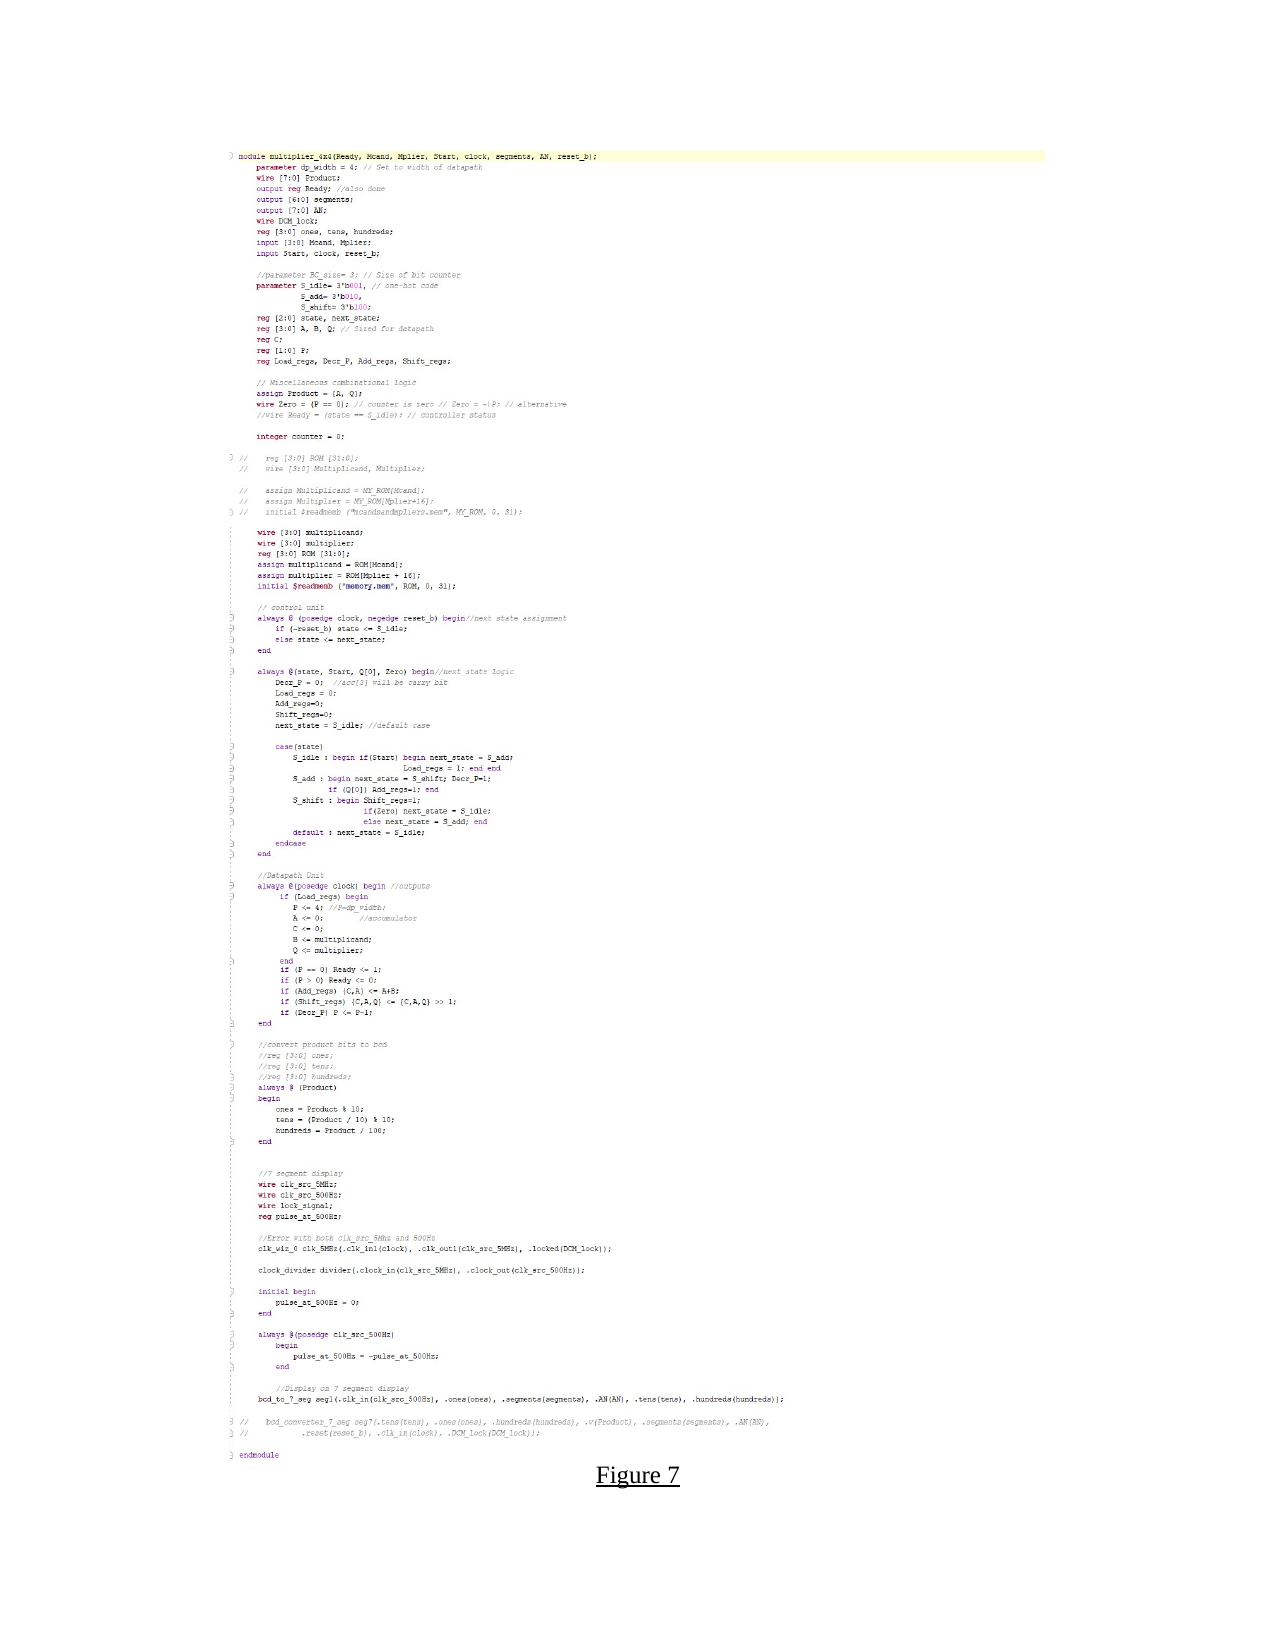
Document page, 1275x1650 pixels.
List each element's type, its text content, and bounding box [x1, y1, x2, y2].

picture [229, 150, 1046, 1461]
text Figure 7 [150, 1460, 1125, 1489]
